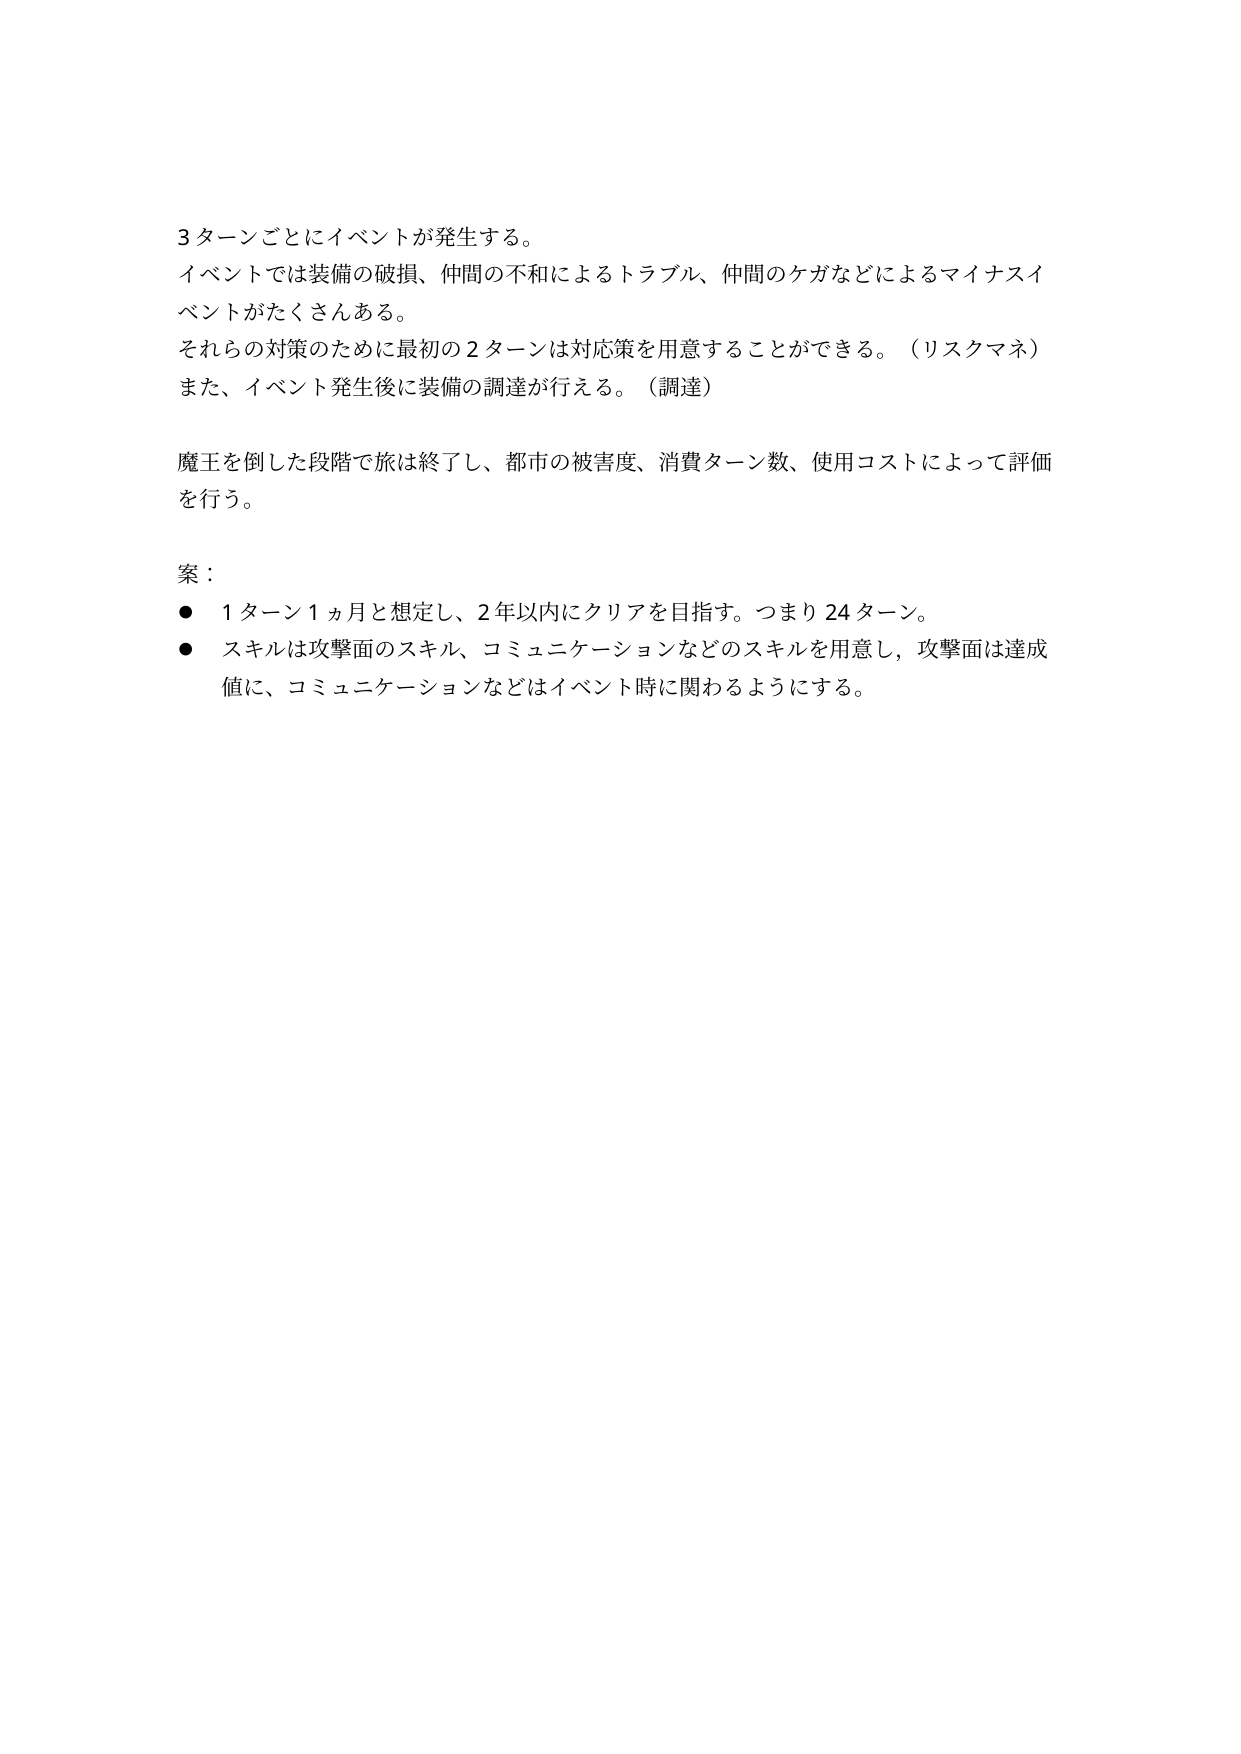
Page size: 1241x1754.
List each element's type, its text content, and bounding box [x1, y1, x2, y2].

text それらの対策のために最初の2ターンは対応策を用意することができる。（リスクマネ） [177, 329, 1063, 367]
list 1ターン1ヵ月と想定し、2年以内にクリアを目指す。つまり24ターン。 [177, 592, 1063, 629]
text 案： [177, 554, 1063, 592]
text イベントでは装備の破損、仲間の不和によるトラブル、仲間のケガなどによるマイナスイベントがたくさんある。 [177, 254, 1063, 329]
text また、イベント発生後に装備の調達が行える。（調達） [177, 367, 1063, 404]
list スキルは攻撃面のスキル、コミュニケーションなどのスキルを用意し，攻撃面は達成値に、コミュニケーションなどはイベント時に関わるようにする。 [177, 629, 1063, 704]
text 魔王を倒した段階で旅は終了し、都市の被害度、消費ターン数、使用コストによって評価を行う。 [177, 442, 1063, 517]
text 3ターンごとにイベントが発生する。 [177, 217, 1063, 254]
